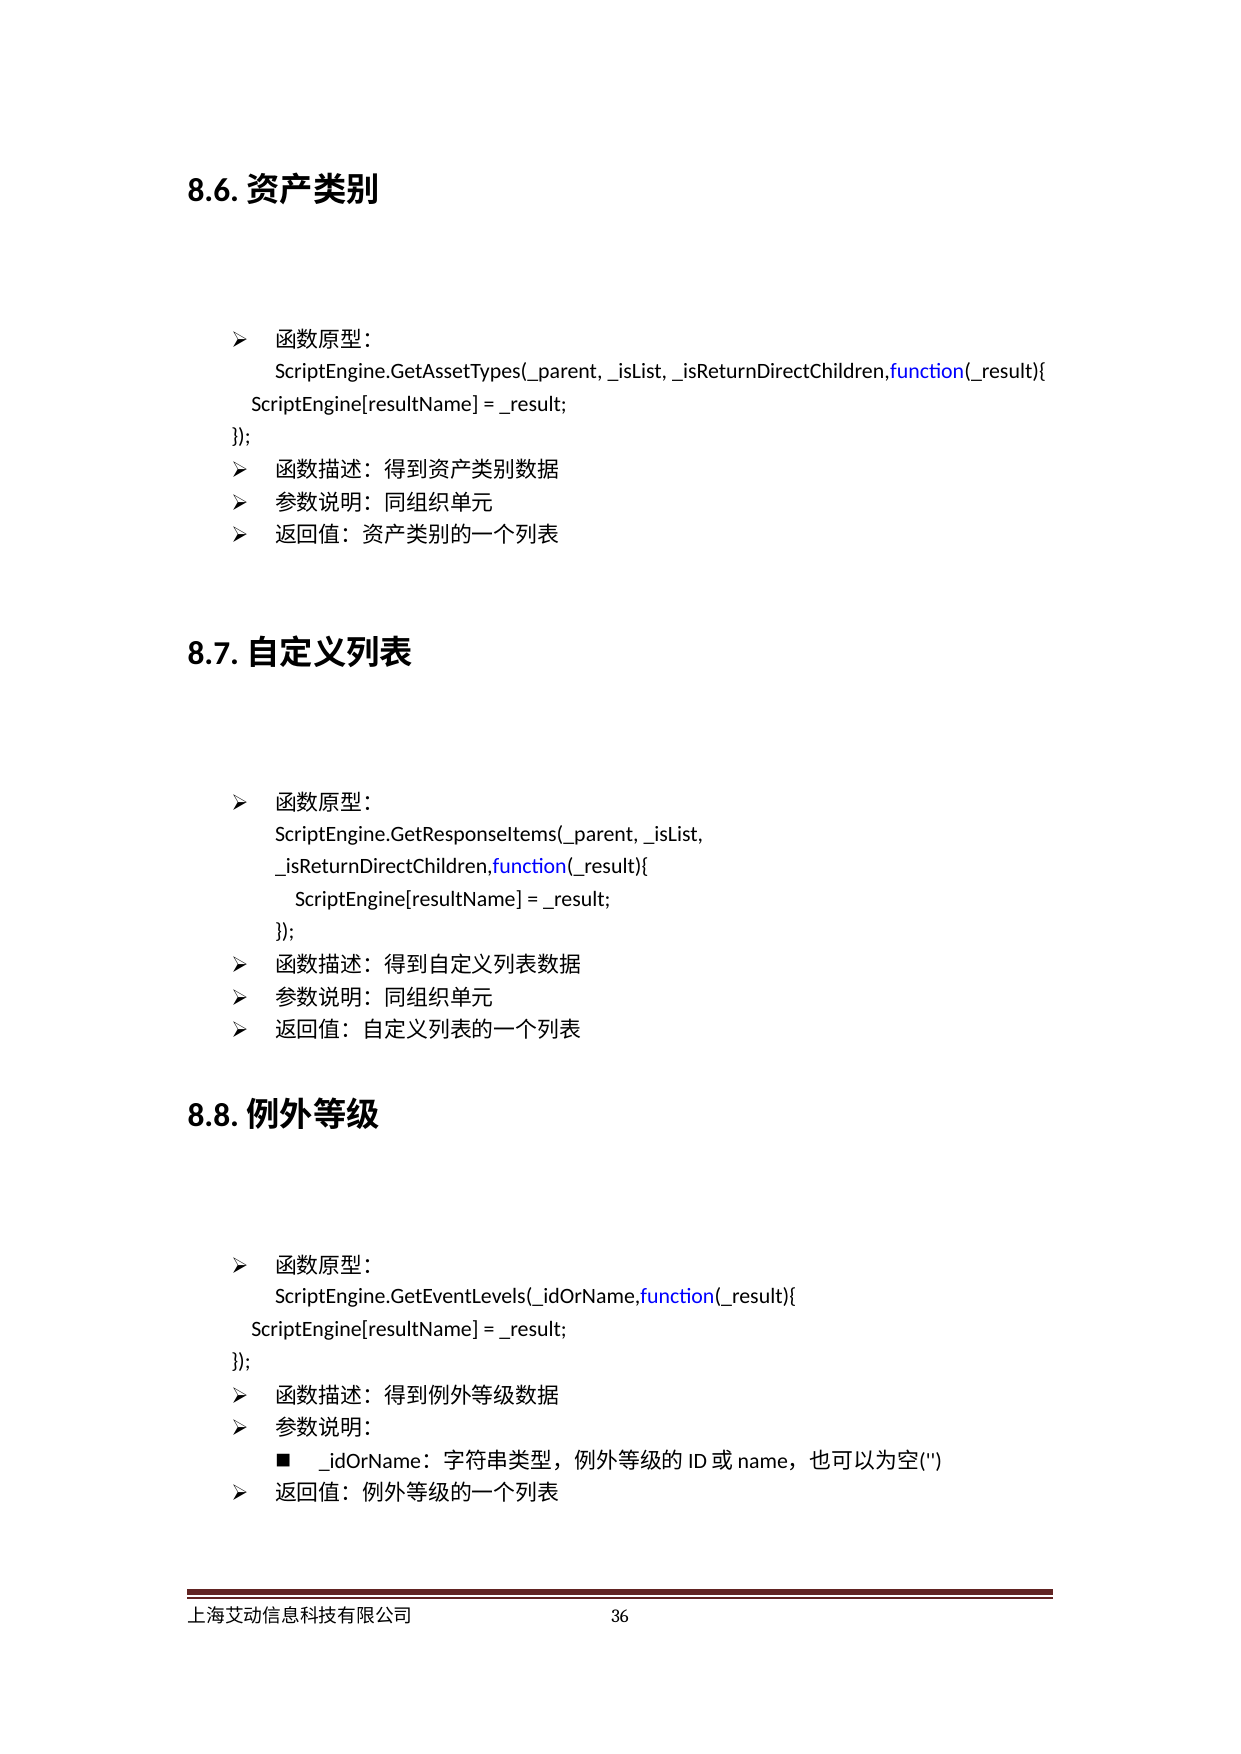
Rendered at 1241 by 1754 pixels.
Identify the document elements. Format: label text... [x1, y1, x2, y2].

text ScriptEngine.GetResponseItems(_parent, _isList, _isReturnDirectChildren,function(_result){ ScriptEngine[resultName] = _result; }); [275, 817, 1053, 947]
list 函数描述：得到例外等级数据 [231, 1377, 1053, 1410]
list 函数描述：得到自定义列表数据 [231, 947, 1053, 979]
subtitle 自定义列表 [187, 617, 1053, 682]
list 函数原型： [231, 784, 1053, 817]
subtitle 资产类别 [187, 154, 1053, 219]
list 参数说明： [231, 1410, 1053, 1442]
list 函数描述：得到资产类别数据 [231, 452, 1053, 484]
text ScriptEngine.GetAssetTypes(_parent, _isList, _isReturnDirectChildren,function(_result){ ScriptEngine[resultName] = _result; }); [231, 354, 1053, 452]
list _idOrName：字符串类型，例外等级的ID或name，也可以为空('') [275, 1442, 1053, 1475]
list 参数说明：同组织单元 [231, 484, 1053, 517]
subtitle 例外等级 [187, 1080, 1053, 1145]
list 参数说明：同组织单元 [231, 979, 1053, 1012]
list 函数原型： [231, 1247, 1053, 1280]
list 返回值：例外等级的一个列表 [231, 1475, 1053, 1507]
list 返回值：资产类别的一个列表 [231, 517, 1053, 549]
list 函数原型： [231, 322, 1053, 354]
list 返回值：自定义列表的一个列表 [231, 1012, 1053, 1044]
text ScriptEngine.GetEventLevels(_idOrName,function(_result){ ScriptEngine[resultName] = _result; }); [231, 1280, 1053, 1377]
